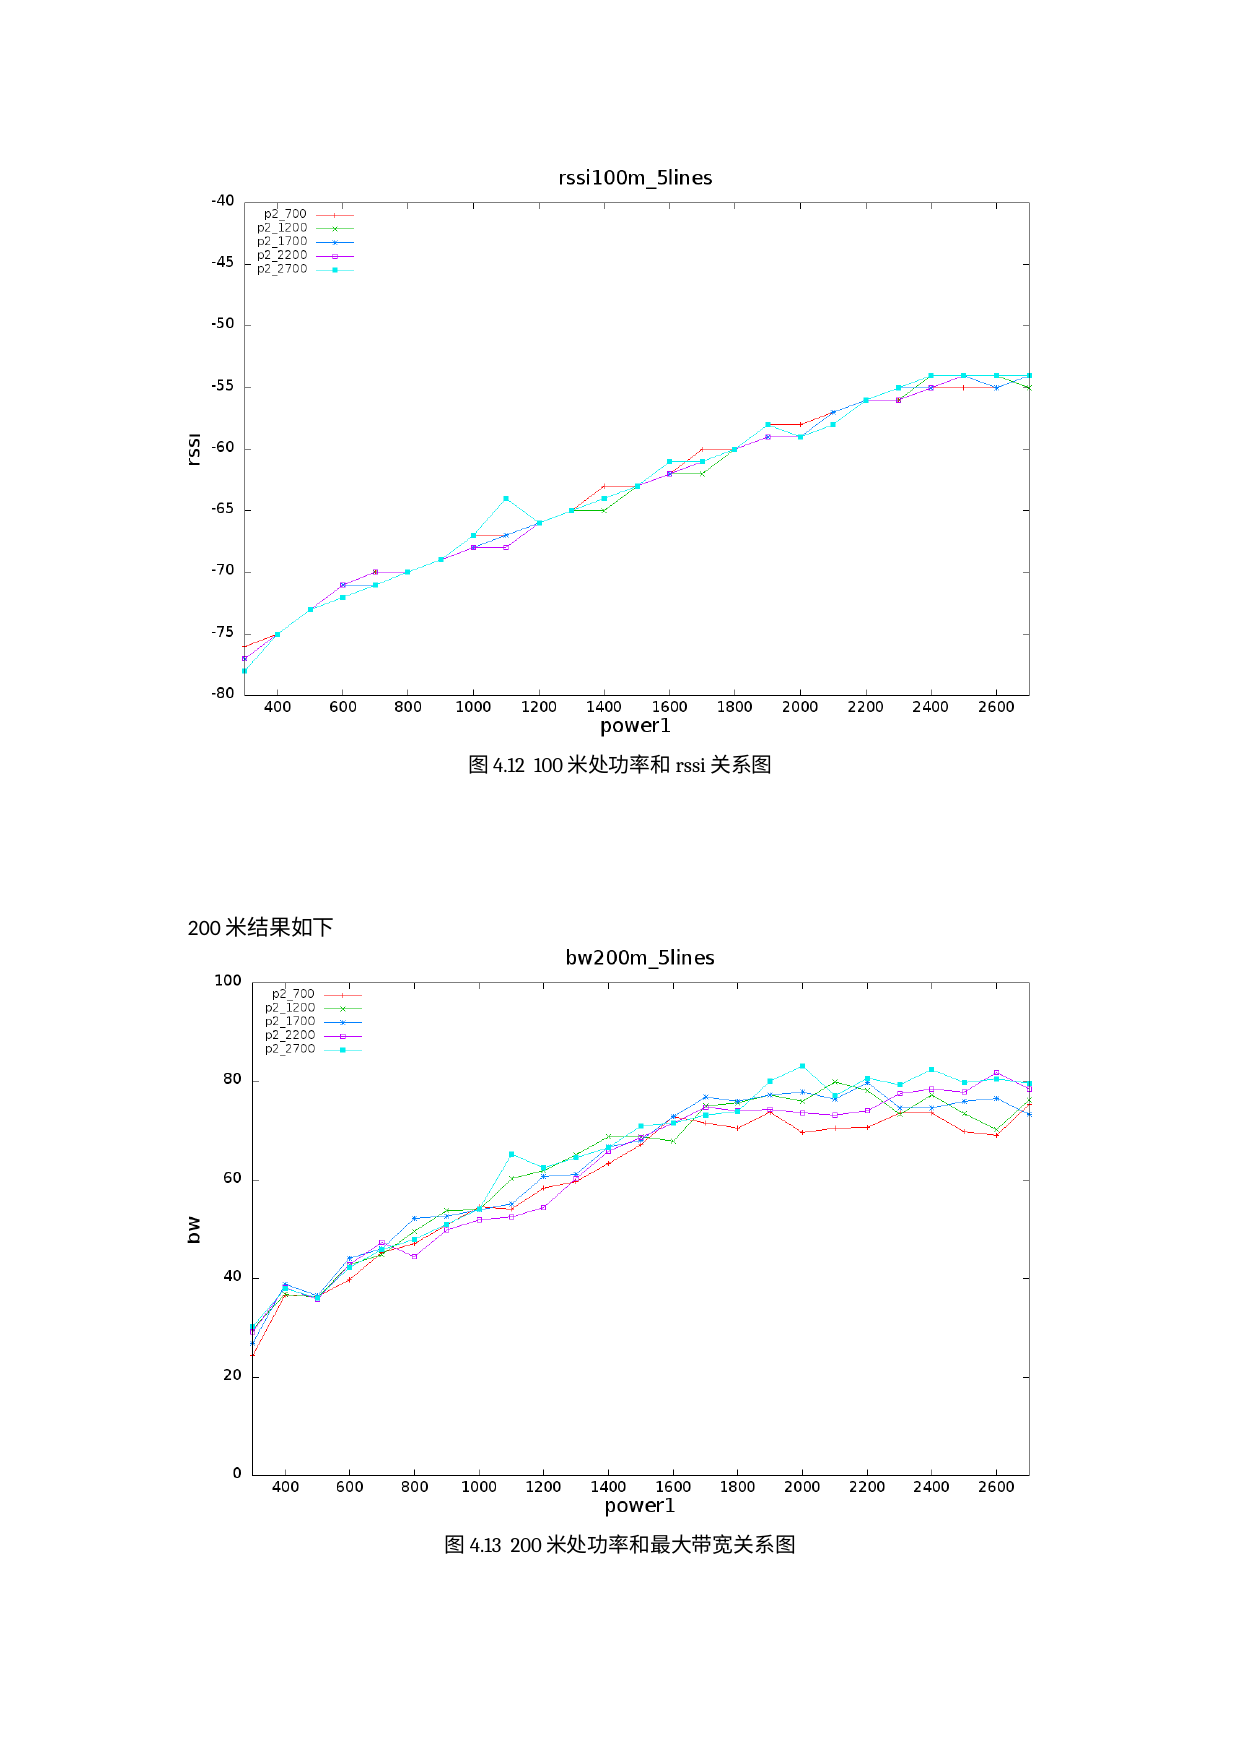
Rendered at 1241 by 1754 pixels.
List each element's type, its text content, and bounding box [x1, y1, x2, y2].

picture [187, 162, 1053, 739]
picture [187, 942, 1053, 1519]
text 图4.12 100米处功率和rssi关系图 [187, 747, 1053, 779]
text 图4.13 200米处功率和最大带宽关系图 [187, 1527, 1053, 1559]
text 200米结果如下 [187, 909, 1053, 942]
